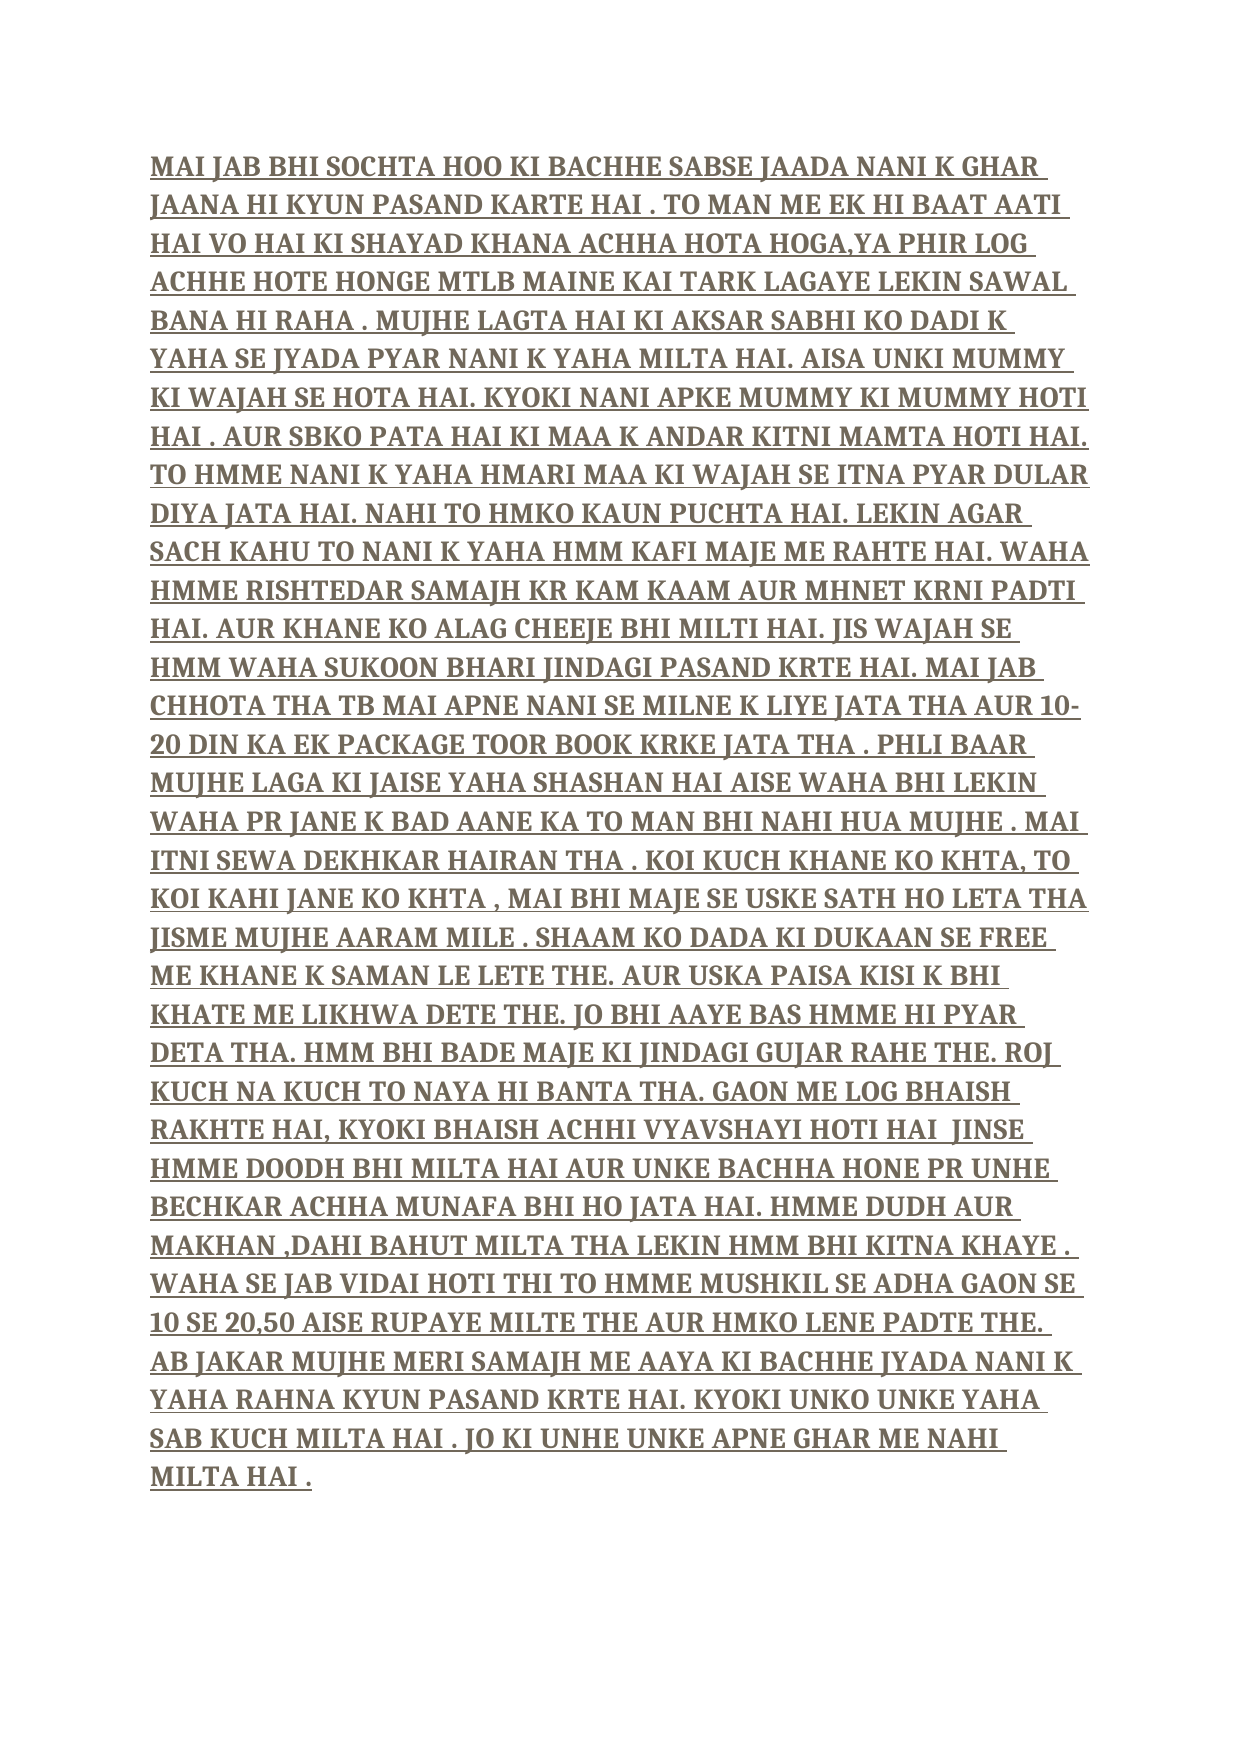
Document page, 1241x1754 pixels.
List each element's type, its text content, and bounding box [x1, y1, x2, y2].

subtitle MAI JAB BHI SOCHTA HOO KI BACHHE SABSE JAADA NANI K GHAR JAANA HI KYUN PASAND KARTE HAI . TO MAN ME EK HI BAAT AATI HAI VO HAI KI SHAYAD KHANA ACHHA HOTA HOGA,YA PHIR LOG ACHHE HOTE HONGE MTLB MAINE KAI TARK LAGAYE LEKIN SAWAL BANA HI RAHA . MUJHE LAGTA HAI KI AKSAR SABHI KO DADI K YAHA SE JYADA PYAR NANI K YAHA MILTA HAI. AISA UNKI MUMMY KI WAJAH SE HOTA HAI. KYOKI NANI APKE MUMMY KI MUMMY HOTI HAI . AUR SBKO PATA HAI KI MAA K ANDAR KITNI MAMTA HOTI HAI. TO HMME NANI K YAHA HMARI MAA KI WAJAH SE ITNA PYAR DULAR DIYA JATA HAI. NAHI TO HMKO KAUN PUCHTA HAI. LEKIN AGAR SACH KAHU TO NANI K YAHA HMM KAFI MAJE ME RAHTE HAI. WAHA HMME RISHTEDAR SAMAJH KR KAM KAAM AUR MHNET KRNI PADTI HAI. AUR KHANE KO ALAG CHEEJE BHI MILTI HAI. JIS WAJAH SE HMM WAHA SUKOON BHARI JINDAGI PASAND KRTE HAI. MAI JAB CHHOTA THA TB MAI APNE NANI SE MILNE K LIYE JATA THA AUR 10-20 DIN KA EK PACKAGE TOOR BOOK KRKE JATA THA . PHLI BAAR MUJHE LAGA KI JAISE YAHA SHASHAN HAI AISE WAHA BHI LEKIN WAHA PR JANE K BAD AANE KA TO MAN BHI NAHI HUA MUJHE . MAI ITNI SEWA DEKHKAR HAIRAN THA . KOI KUCH KHANE KO KHTA, TO KOI KAHI JANE KO KHTA , MAI BHI MAJE SE USKE SATH HO LETA THA JISME MUJHE AARAM MILE . SHAAM KO DADA KI DUKAAN SE FREE ME KHANE K SAMAN LE LETE THE. AUR USKA PAISA KISI K BHI KHATE ME LIKHWA DETE THE. JO BHI AAYE BAS HMME HI PYAR DETA THA. HMM BHI BADE MAJE KI JINDAGI GUJAR RAHE THE. ROJ KUCH NA KUCH TO NAYA HI BANTA THA. GAON ME LOG BHAISH RAKHTE HAI, KYOKI BHAISH ACHHI VYAVSHAYI HOTI HAI JINSE HMME DOODH BHI MILTA HAI AUR UNKE BACHHA HONE PR UNHE BECHKAR ACHHA MUNAFA BHI HO JATA HAI. HMME DUDH AUR MAKHAN ,DAHI BAHUT MILTA THA LEKIN HMM BHI KITNA KHAYE . WAHA SE JAB VIDAI HOTI THI TO HMME MUSHKIL SE ADHA GAON SE 10 SE 20,50 AISE RUPAYE MILTE THE AUR HMKO LENE PADTE THE. AB JAKAR MUJHE MERI SAMAJH ME AAYA KI BACHHE JYADA NANI K YAHA RAHNA KYUN PASAND KRTE HAI. KYOKI UNKO UNKE YAHA SAB KUCH MILTA HAI . JO KI UNHE UNKE APNE GHAR ME NAHI MILTA HAI . [150, 150, 1090, 487]
subtitle MAI JAB BHI SOCHTA HOO KI BACHHE SABSE JAADA NANI K GHAR JAANA HI KYUN PASAND KARTE HAI . TO MAN ME EK HI BAAT AATI HAI VO HAI KI SHAYAD KHANA ACHHA HOTA HOGA,YA PHIR LOG ACHHE HOTE HONGE MTLB MAINE KAI TARK LAGAYE LEKIN SAWAL BANA HI RAHA . MUJHE LAGTA HAI KI AKSAR SABHI KO DADI K YAHA SE JYADA PYAR NANI K YAHA MILTA HAI. AISA UNKI MUMMY KI WAJAH SE HOTA HAI. KYOKI NANI APKE MUMMY KI MUMMY HOTI HAI . AUR SBKO PATA HAI KI MAA K ANDAR KITNI MAMTA HOTI HAI. TO HMME NANI K YAHA HMARI MAA KI WAJAH SE ITNA PYAR DULAR DIYA JATA HAI. NAHI TO HMKO KAUN PUCHTA HAI. LEKIN AGAR SACH KAHU TO NANI K YAHA HMM KAFI MAJE ME RAHTE HAI. WAHA HMME RISHTEDAR SAMAJH KR KAM KAAM AUR MHNET KRNI PADTI HAI. AUR KHANE KO ALAG CHEEJE BHI MILTI HAI. JIS WAJAH SE HMM WAHA SUKOON BHARI JINDAGI PASAND KRTE HAI. MAI JAB CHHOTA THA TB MAI APNE NANI SE MILNE K LIYE JATA THA AUR 10-20 DIN KA EK PACKAGE TOOR BOOK KRKE JATA THA . PHLI BAAR MUJHE LAGA KI JAISE YAHA SHASHAN HAI AISE WAHA BHI LEKIN WAHA PR JANE K BAD AANE KA TO MAN BHI NAHI HUA MUJHE . MAI ITNI SEWA DEKHKAR HAIRAN THA . KOI KUCH KHANE KO KHTA, TO KOI KAHI JANE KO KHTA , MAI BHI MAJE SE USKE SATH HO LETA THA JISME MUJHE AARAM MILE . SHAAM KO DADA KI DUKAAN SE FREE ME KHANE K SAMAN LE LETE THE. AUR USKA PAISA KISI K BHI KHATE ME LIKHWA DETE THE. JO BHI AAYE BAS HMME HI PYAR DETA THA. HMM BHI BADE MAJE KI JINDAGI GUJAR RAHE THE. ROJ KUCH NA KUCH TO NAYA HI BANTA THA. GAON ME LOG BHAISH RAKHTE HAI, KYOKI BHAISH ACHHI VYAVSHAYI HOTI HAI JINSE HMME DOODH BHI MILTA HAI AUR UNKE BACHHA HONE PR UNHE BECHKAR ACHHA MUNAFA BHI HO JATA HAI. HMME DUDH AUR MAKHAN ,DAHI BAHUT MILTA THA LEKIN HMM BHI KITNA KHAYE . WAHA SE JAB VIDAI HOTI THI TO HMME MUSHKIL SE ADHA GAON SE 10 SE 20,50 AISE RUPAYE MILTE THE AUR HMKO LENE PADTE THE. AB JAKAR MUJHE MERI SAMAJH ME AAYA KI BACHHE JYADA NANI K YAHA RAHNA KYUN PASAND KRTE HAI. KYOKI UNKO UNKE YAHA SAB KUCH MILTA HAI . JO KI UNHE UNKE APNE GHAR ME NAHI MILTA HAI . [150, 566, 1090, 1494]
